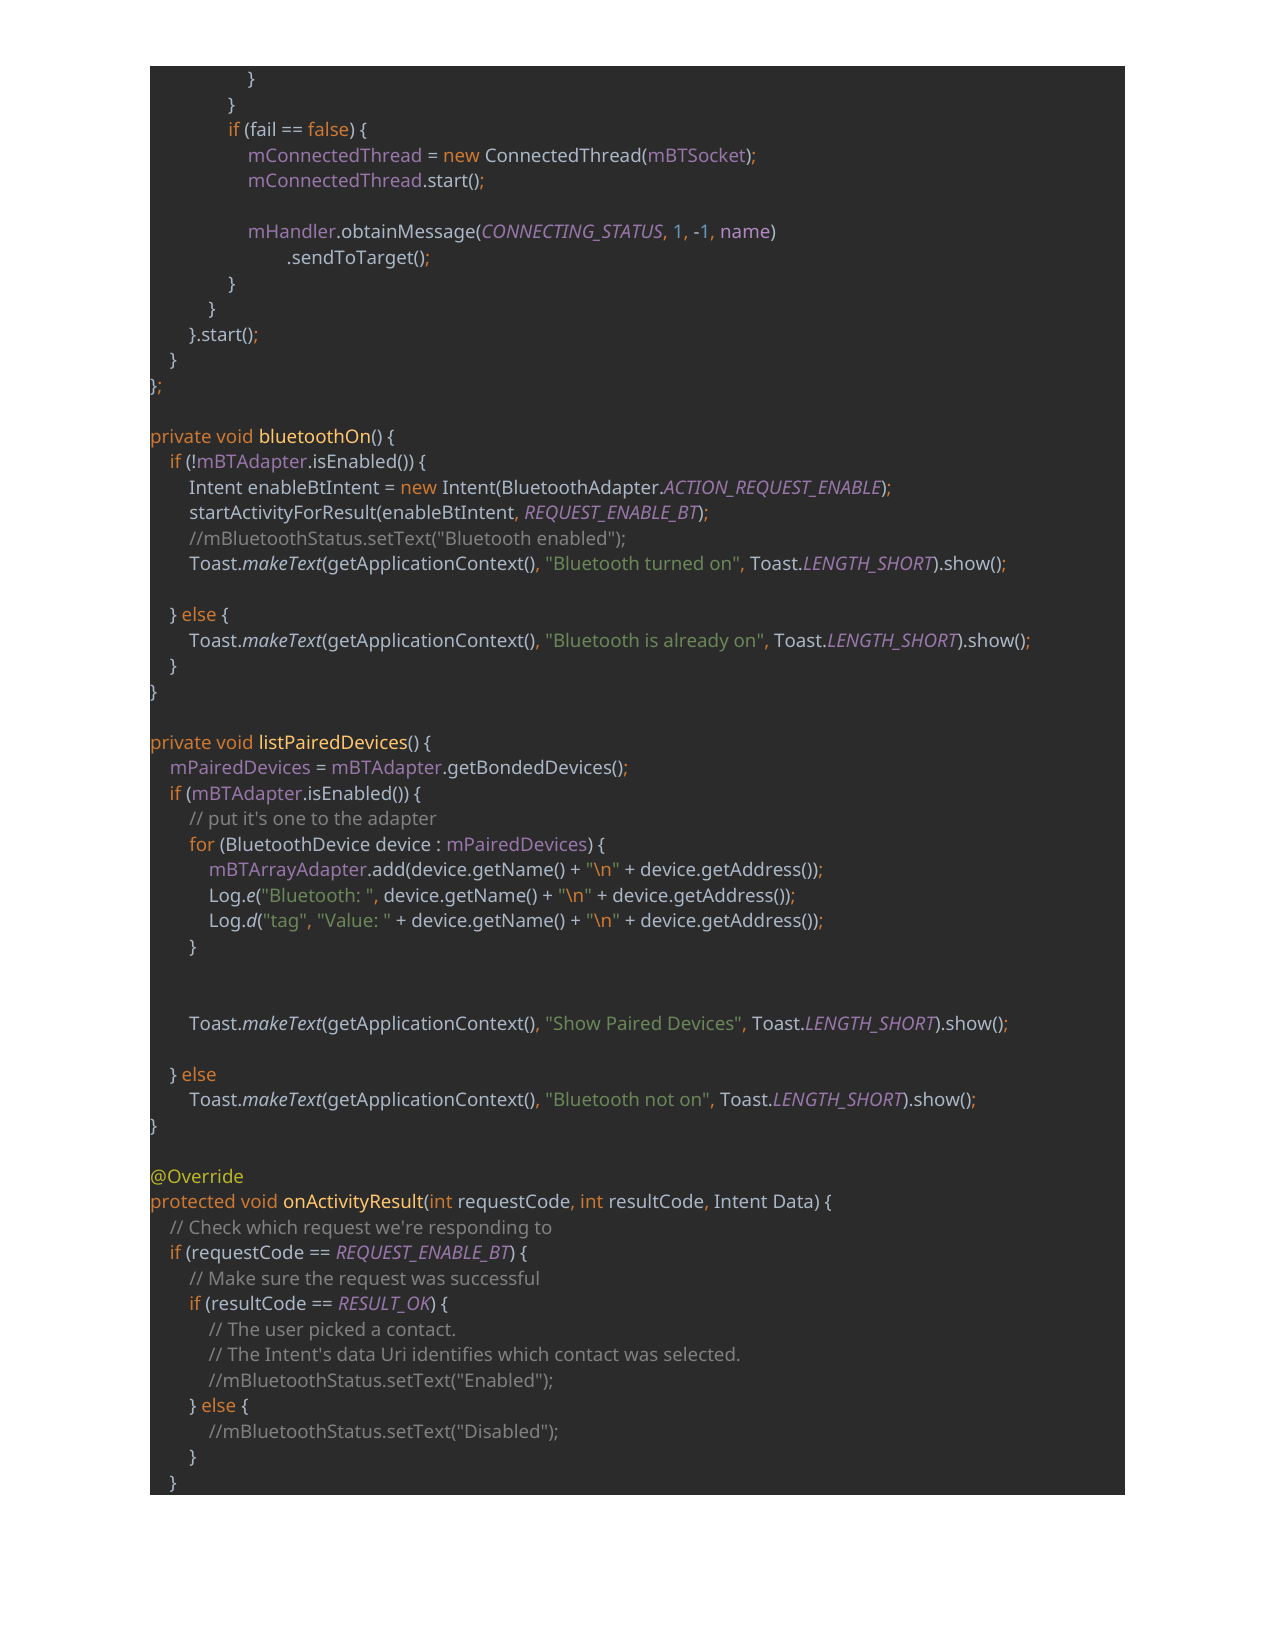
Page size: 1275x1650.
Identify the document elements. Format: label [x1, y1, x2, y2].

text [150, 66, 1125, 1495]
